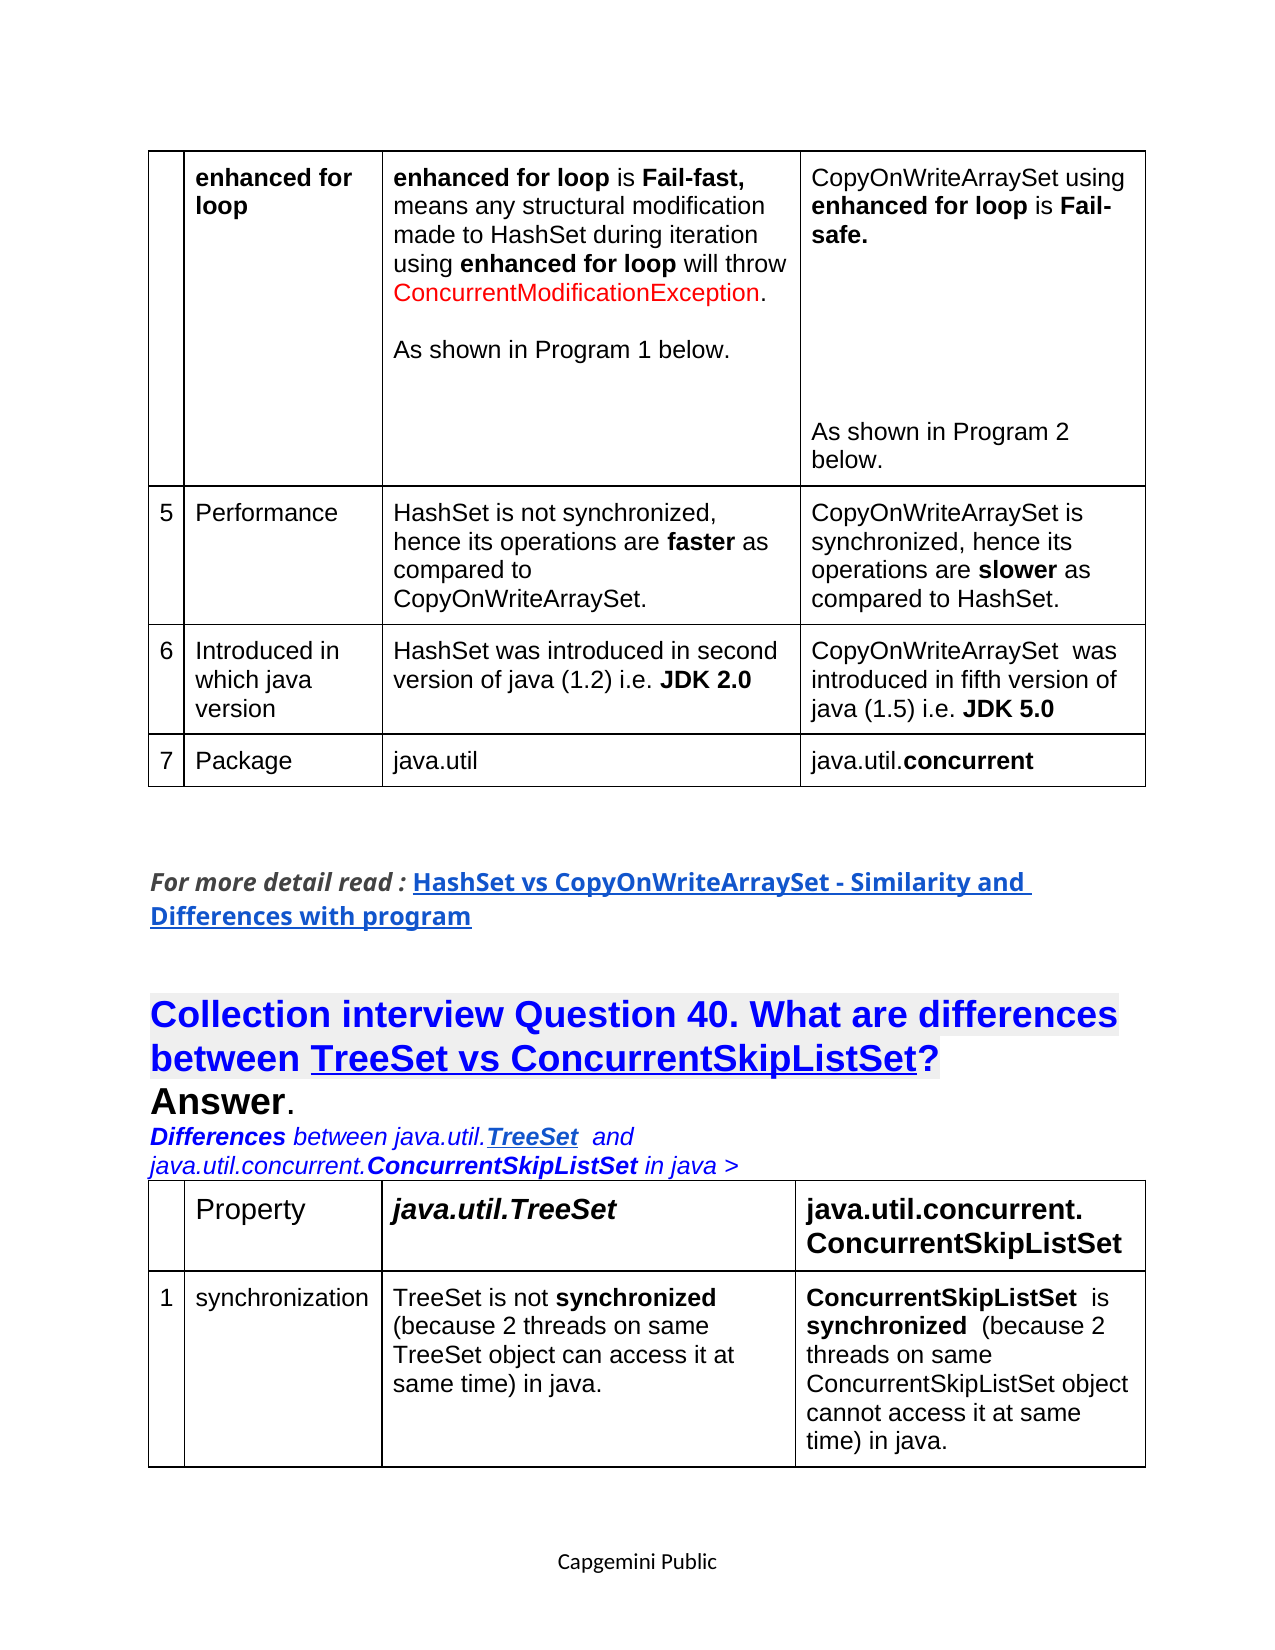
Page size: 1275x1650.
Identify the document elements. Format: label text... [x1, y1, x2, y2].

table_cell synchronization [185, 1272, 381, 1466]
table_cell ConcurrentSkipListSet is synchronized (because 2 threads on same ConcurrentSkipListSet object cannot access it at same time) in java. [796, 1272, 1145, 1466]
table_header java.util.TreeSet [383, 1181, 795, 1270]
table_cell Performance [185, 487, 382, 624]
text Differences between java.util.TreeSet and java.util.concurrent.ConcurrentSkipListSet in java > [150, 1122, 1125, 1179]
table_header [149, 1181, 184, 1270]
table_cell HashSet is not synchronized, hence its operations are faster as compared to CopyOnWriteArraySet. [383, 487, 800, 624]
table_cell Package [185, 735, 382, 786]
table_cell 1 [149, 1272, 184, 1466]
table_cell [383, 152, 800, 485]
text Answer. [150, 1079, 1125, 1122]
table_cell 7 [149, 735, 183, 786]
text For more detail read : HashSet vs CopyOnWriteArraySet - Similarity and Differences with program [150, 864, 1125, 932]
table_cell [801, 152, 1145, 485]
text Collection interview Question 40. What are differences between TreeSet vs ConcurrentSkipListSet? [940, 993, 1125, 1079]
table_header java.util.concurrent. ConcurrentSkipListSet [796, 1181, 1145, 1270]
table_cell java.util [383, 735, 800, 786]
table_cell 6 [149, 625, 183, 733]
table_cell TreeSet is not synchronized (because 2 threads on same TreeSet object can access it at same time) in java. [383, 1272, 795, 1466]
table_header Property [185, 1181, 381, 1270]
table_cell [185, 152, 382, 485]
table_cell CopyOnWriteArraySet was introduced in fifth version of java (1.5) i.e. JDK 5.0 [801, 625, 1145, 733]
table_cell 5 [149, 487, 183, 624]
table_cell 4 [149, 152, 183, 485]
table_cell Introduced in which java version [185, 625, 382, 733]
table_cell HashSet was introduced in second version of java (1.2) i.e. JDK 2.0 [383, 625, 800, 733]
table_cell CopyOnWriteArraySet is synchronized, hence its operations are slower as compared to HashSet. [801, 487, 1145, 624]
table_cell java.util.concurrent [801, 735, 1145, 786]
